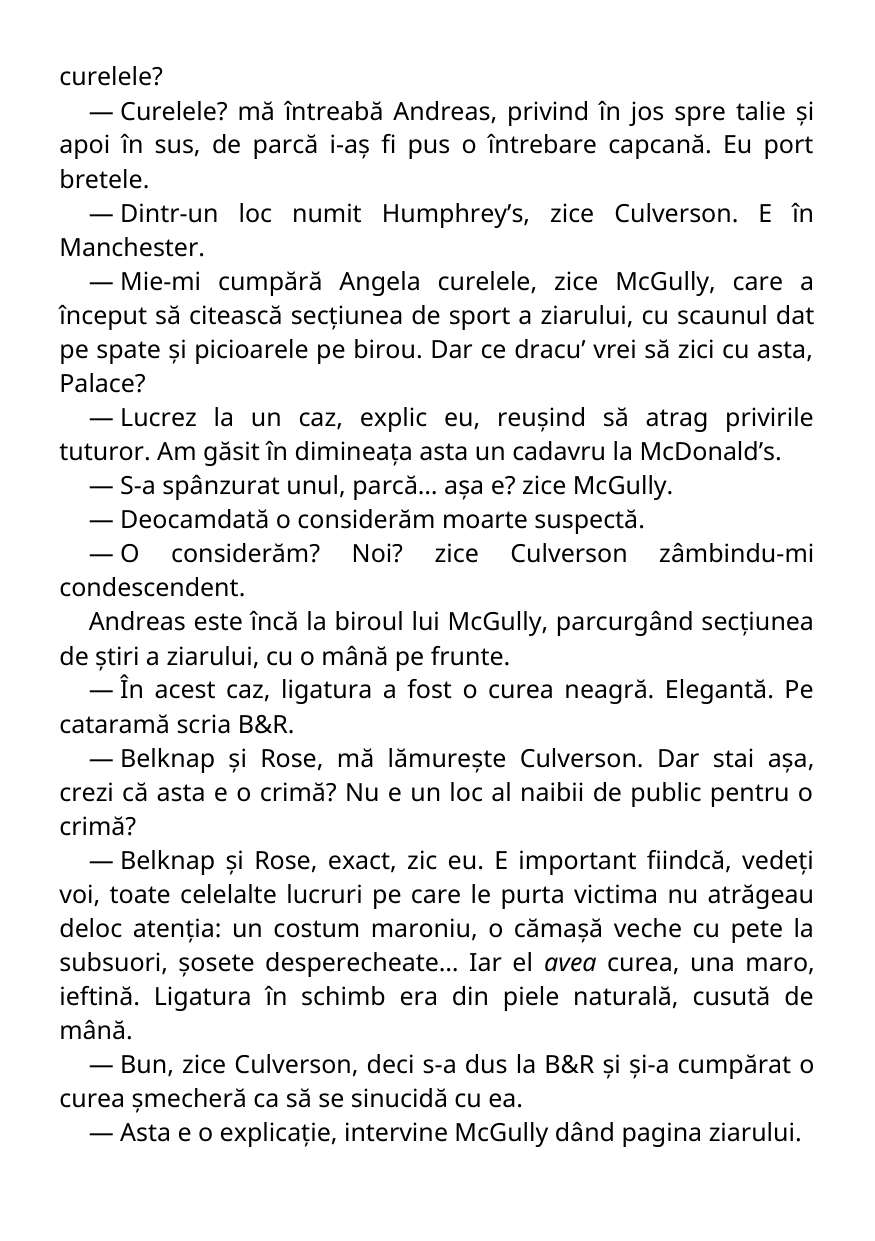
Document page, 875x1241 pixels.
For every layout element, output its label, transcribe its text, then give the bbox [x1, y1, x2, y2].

text — Dintr-un loc numit Humphrey’s, zice Culverson. E în Manchester. [59, 195, 815, 263]
text — Belknap şi Rose, mă lămureşte Culverson. Dar stai aşa, crezi că asta e o crimă? Nu e un loc al naibii de public pentru o crimă? [59, 740, 815, 842]
text — În acest caz, ligatura a fost o curea neagră. Elegantă. Pe cataramă scria B&R. [59, 672, 815, 740]
text — Curelele? mă întreabă Andreas, privind în jos spre talie şi apoi în sus, de parcă i-aş fi pus o întrebare capcană. Eu port bretele. [59, 93, 815, 195]
text — Lucrez la un caz, explic eu, reuşind să atrag privirile tuturor. Am găsit în dimineaţa asta un cadavru la McDonald’s. [59, 400, 815, 468]
text — S-a spânzurat unul, parcă… aşa e? zice McGully. [59, 468, 815, 502]
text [59, 59, 815, 93]
text — Deocamdată o considerăm moarte suspectă. [59, 502, 815, 536]
text Andreas este încă la biroul lui McGully, parcurgând secţiunea de ştiri a ziarului, cu o mână pe frunte. [59, 604, 815, 672]
text — Mie-mi cumpără Angela curelele, zice McGully, care a început să citească secţiunea de sport a ziarului, cu scaunul dat pe spate şi picioarele pe birou. Dar ce dracu’ vrei să zici cu asta, Palace? [59, 263, 815, 400]
text — Asta e o explicaţie, intervine McGully dând pagina ziarului. [59, 1115, 815, 1149]
text — O considerăm? Noi? zice Culverson zâmbindu-mi condescendent. [59, 536, 815, 604]
text — Bun, zice Culverson, deci s-a dus la B&R şi şi-a cumpărat o curea şmecheră ca să se sinucidă cu ea. [59, 1047, 815, 1115]
text — Belknap şi Rose, exact, zic eu. E important fiindcă, vedeţi voi, toate celelalte lucruri pe care le purta victima nu atrăgeau deloc atenţia: un costum maroniu, o cămaşă veche cu pete la subsuori, şosete desperecheate… Iar el avea curea, una maro, ieftină. Ligatura în schimb era din piele naturală, cusută de mână. [59, 842, 815, 1047]
